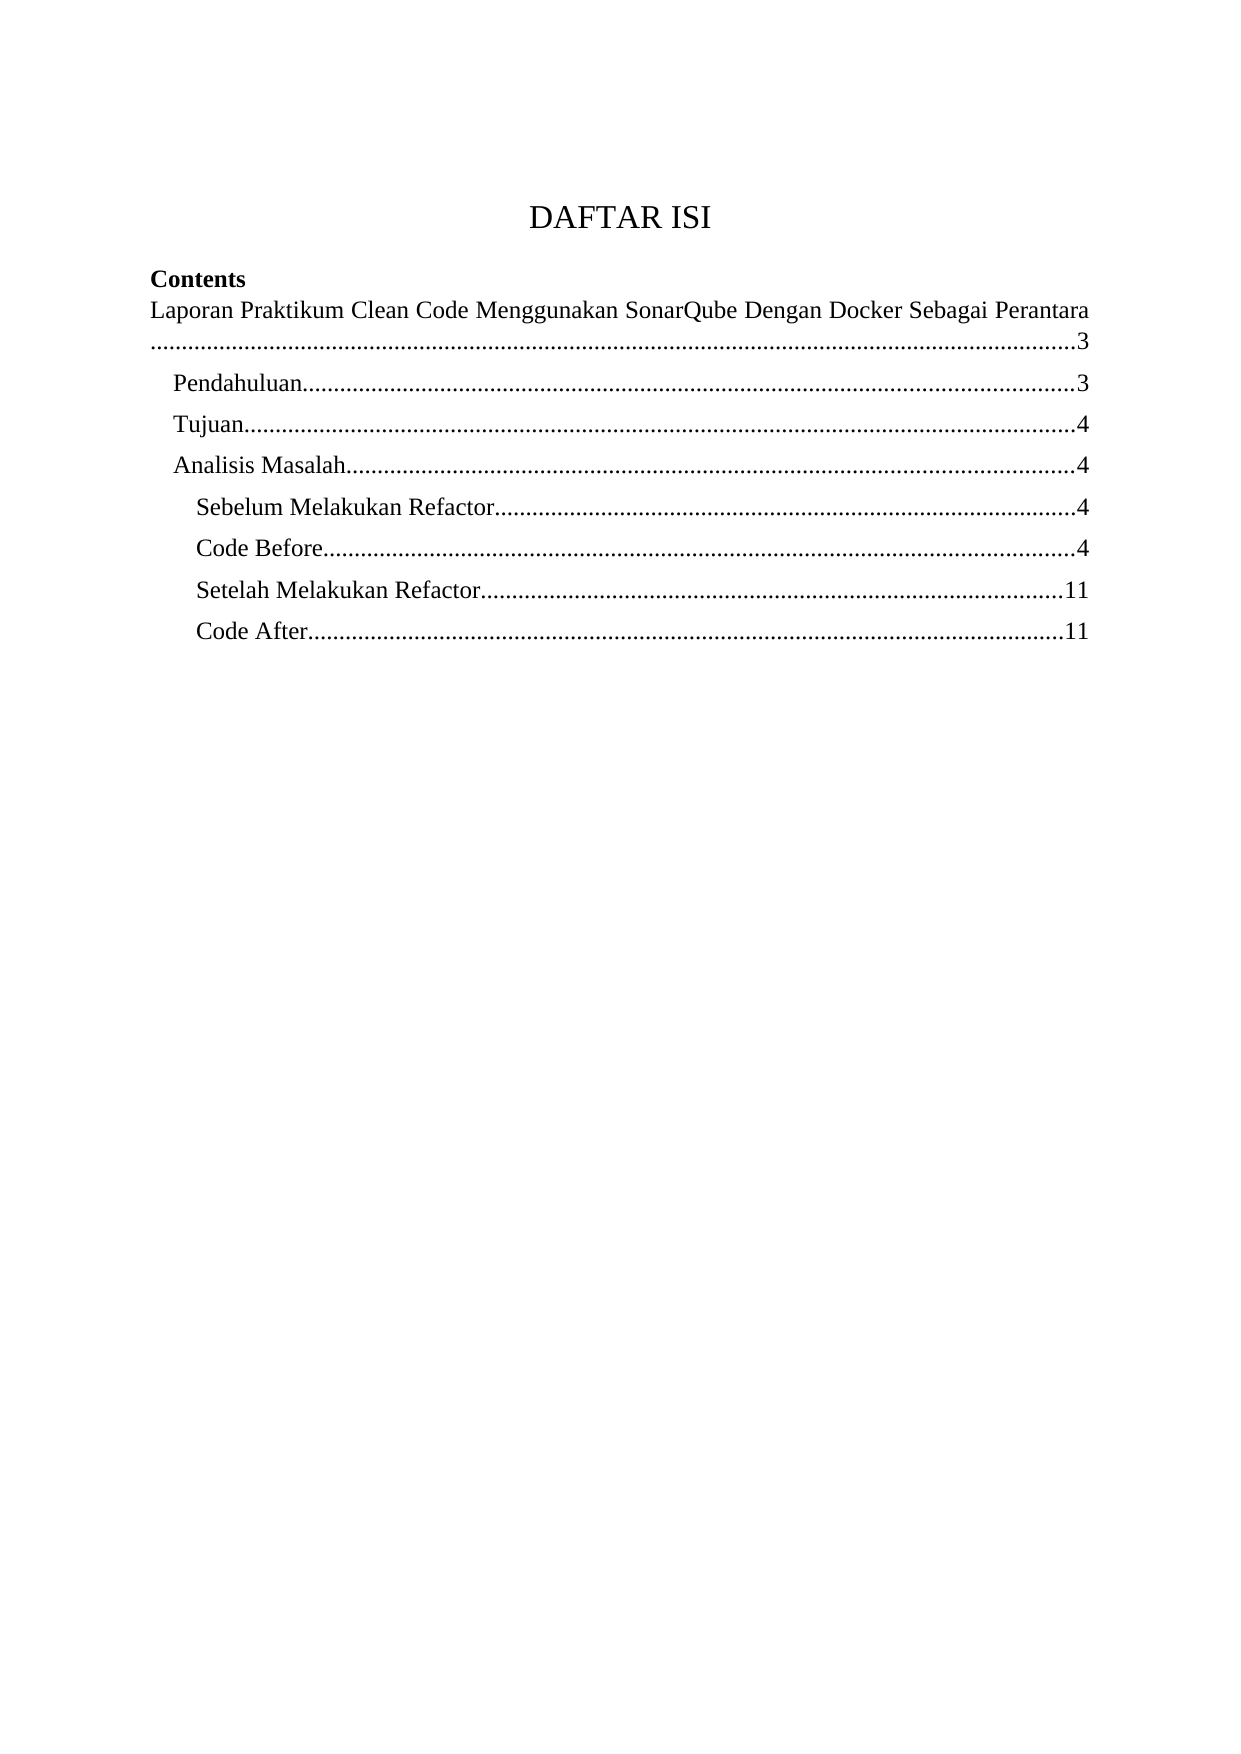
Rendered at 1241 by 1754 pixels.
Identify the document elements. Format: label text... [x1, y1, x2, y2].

text DAFTAR ISI [150, 198, 1090, 236]
